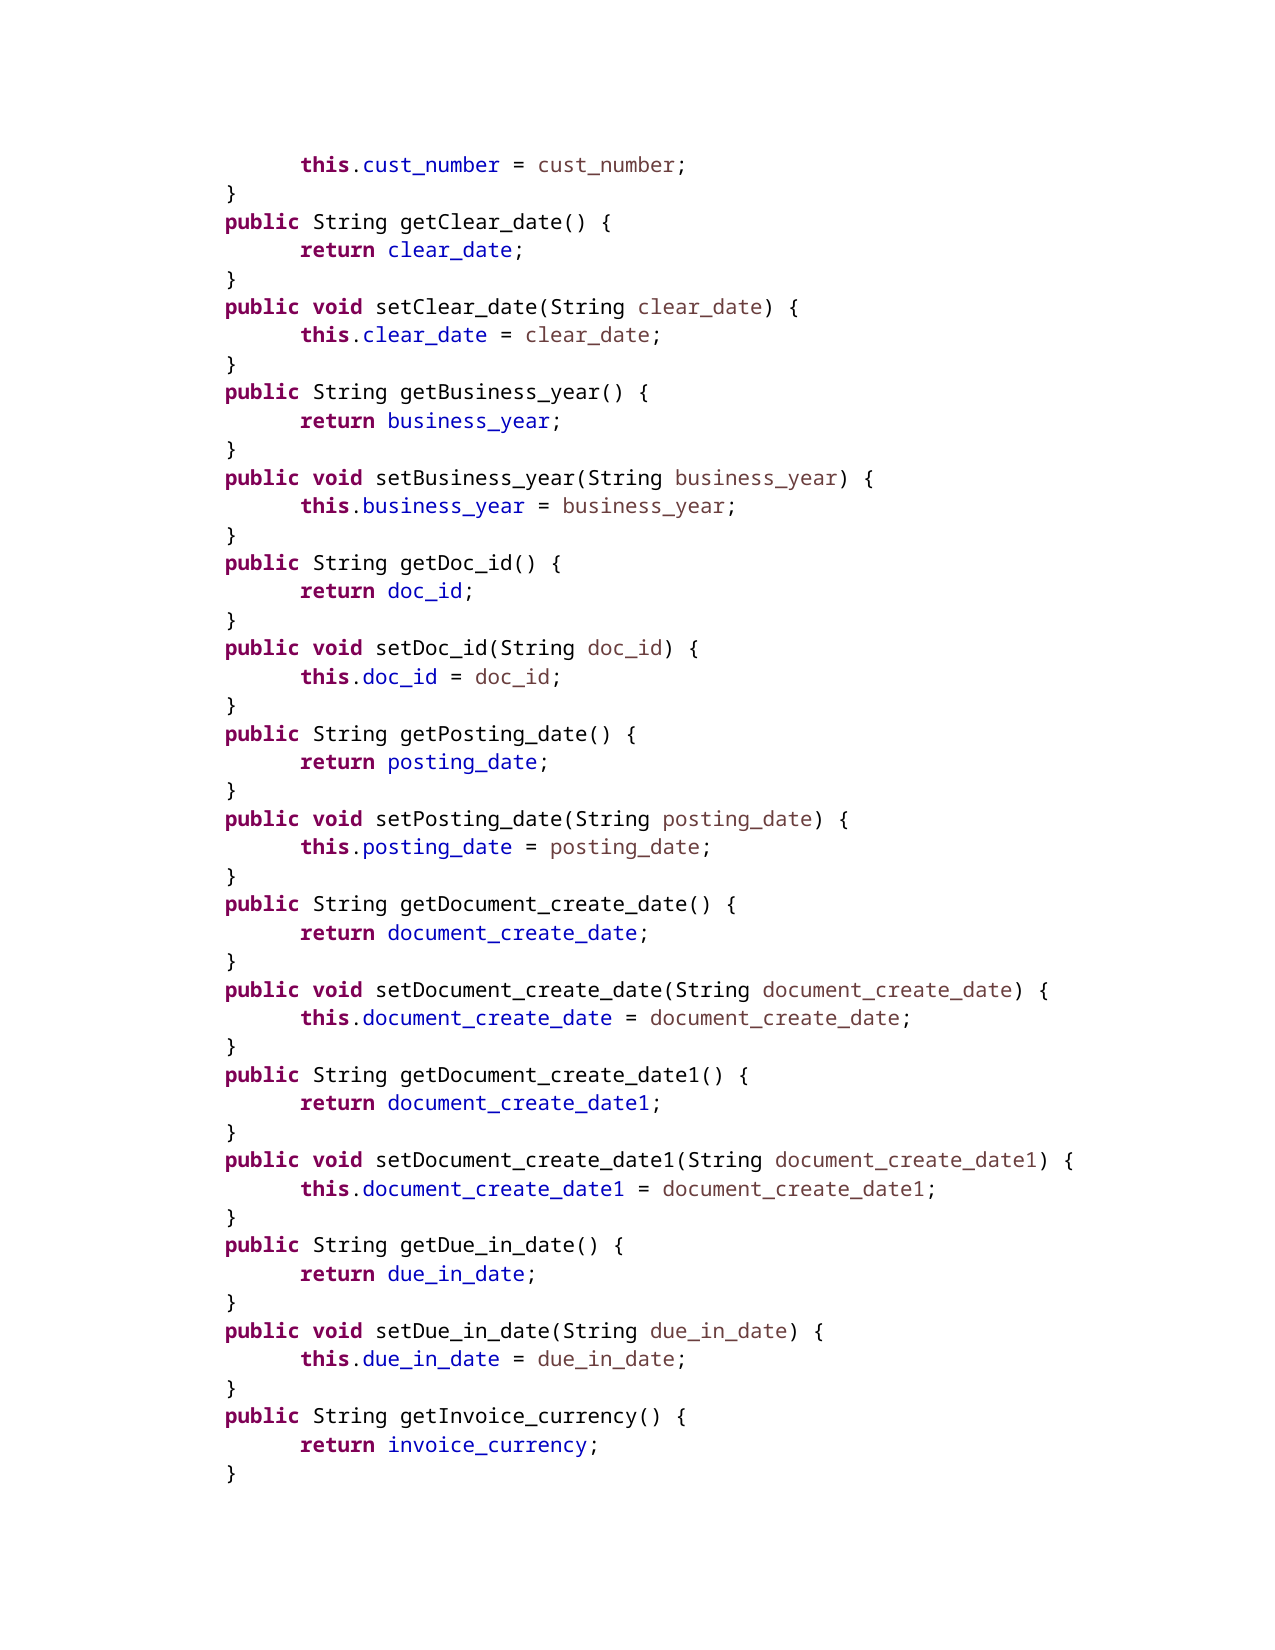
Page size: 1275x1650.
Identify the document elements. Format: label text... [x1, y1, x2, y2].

text public String getDocument_create_date() { [150, 889, 1125, 918]
text public void setDocument_create_date(String document_create_date) { [150, 975, 1125, 1003]
text public String getClear_date() { [150, 207, 1125, 235]
text return document_create_date1; [150, 1088, 1125, 1117]
text return posting_date; [150, 747, 1125, 776]
text this.due_in_date = due_in_date; [150, 1344, 1125, 1373]
text } [150, 690, 1125, 719]
text } [150, 1202, 1125, 1231]
text this.posting_date = posting_date; [150, 832, 1125, 861]
text } [150, 776, 1125, 804]
text this.doc_id = doc_id; [150, 662, 1125, 690]
text public String getDue_in_date() { [150, 1231, 1125, 1259]
text this.document_create_date1 = document_create_date1; [150, 1174, 1125, 1202]
text this.clear_date = clear_date; [150, 321, 1125, 349]
text public void setBusiness_year(String business_year) { [150, 463, 1125, 491]
text return document_create_date; [150, 918, 1125, 946]
text } [150, 349, 1125, 377]
text } [150, 1458, 1125, 1487]
text } [150, 1117, 1125, 1145]
text return clear_date; [150, 235, 1125, 264]
text } [150, 264, 1125, 292]
text public String getDocument_create_date1() { [150, 1060, 1125, 1088]
text public void setDue_in_date(String due_in_date) { [150, 1316, 1125, 1344]
text this.business_year = business_year; [150, 491, 1125, 520]
text } [150, 605, 1125, 633]
text } [150, 1287, 1125, 1316]
text } [150, 861, 1125, 889]
text } [150, 1032, 1125, 1060]
text } [150, 520, 1125, 548]
text } [150, 178, 1125, 207]
text public String getInvoice_currency() { [150, 1401, 1125, 1430]
text public void setClear_date(String clear_date) { [150, 292, 1125, 321]
text public String getBusiness_year() { [150, 377, 1125, 406]
text public void setDocument_create_date1(String document_create_date1) { [150, 1145, 1125, 1174]
text public void setPosting_date(String posting_date) { [150, 804, 1125, 832]
text } [150, 1373, 1125, 1401]
text return business_year; [150, 406, 1125, 434]
text return due_in_date; [150, 1259, 1125, 1287]
text public String getPosting_date() { [150, 719, 1125, 747]
text } [150, 434, 1125, 463]
text } [150, 946, 1125, 975]
text return doc_id; [150, 577, 1125, 605]
text public void setDoc_id(String doc_id) { [150, 633, 1125, 662]
text return invoice_currency; [150, 1430, 1125, 1458]
text this.document_create_date = document_create_date; [150, 1003, 1125, 1032]
text public String getDoc_id() { [150, 548, 1125, 577]
text this.cust_number = cust_number; [150, 150, 1125, 178]
